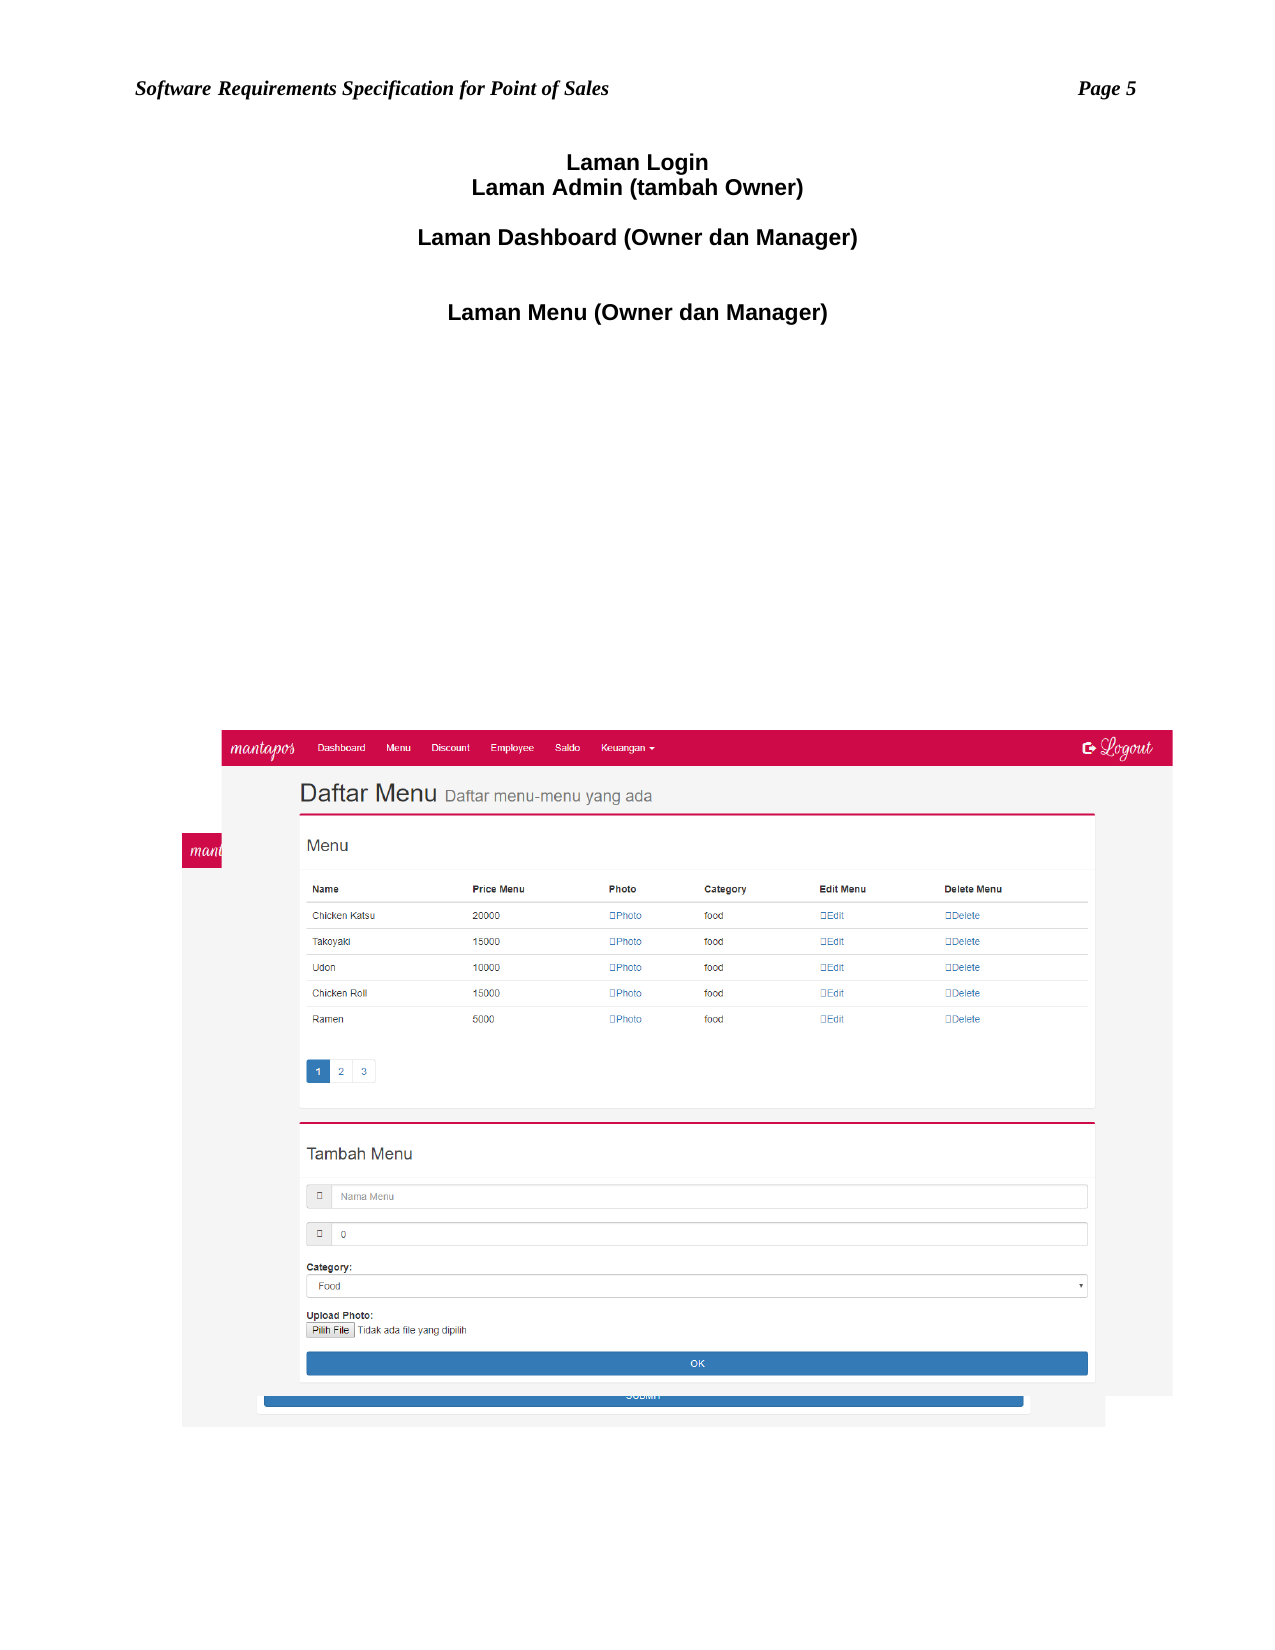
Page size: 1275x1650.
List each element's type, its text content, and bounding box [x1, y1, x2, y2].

picture [182, 730, 1173, 1427]
text Laman Login [135, 150, 1140, 175]
text Laman Admin (tambah Owner) [135, 175, 1140, 200]
text Laman Menu (Owner dan Manager) [135, 300, 1140, 325]
text Laman Dashboard (Owner dan Manager) [135, 225, 1140, 250]
